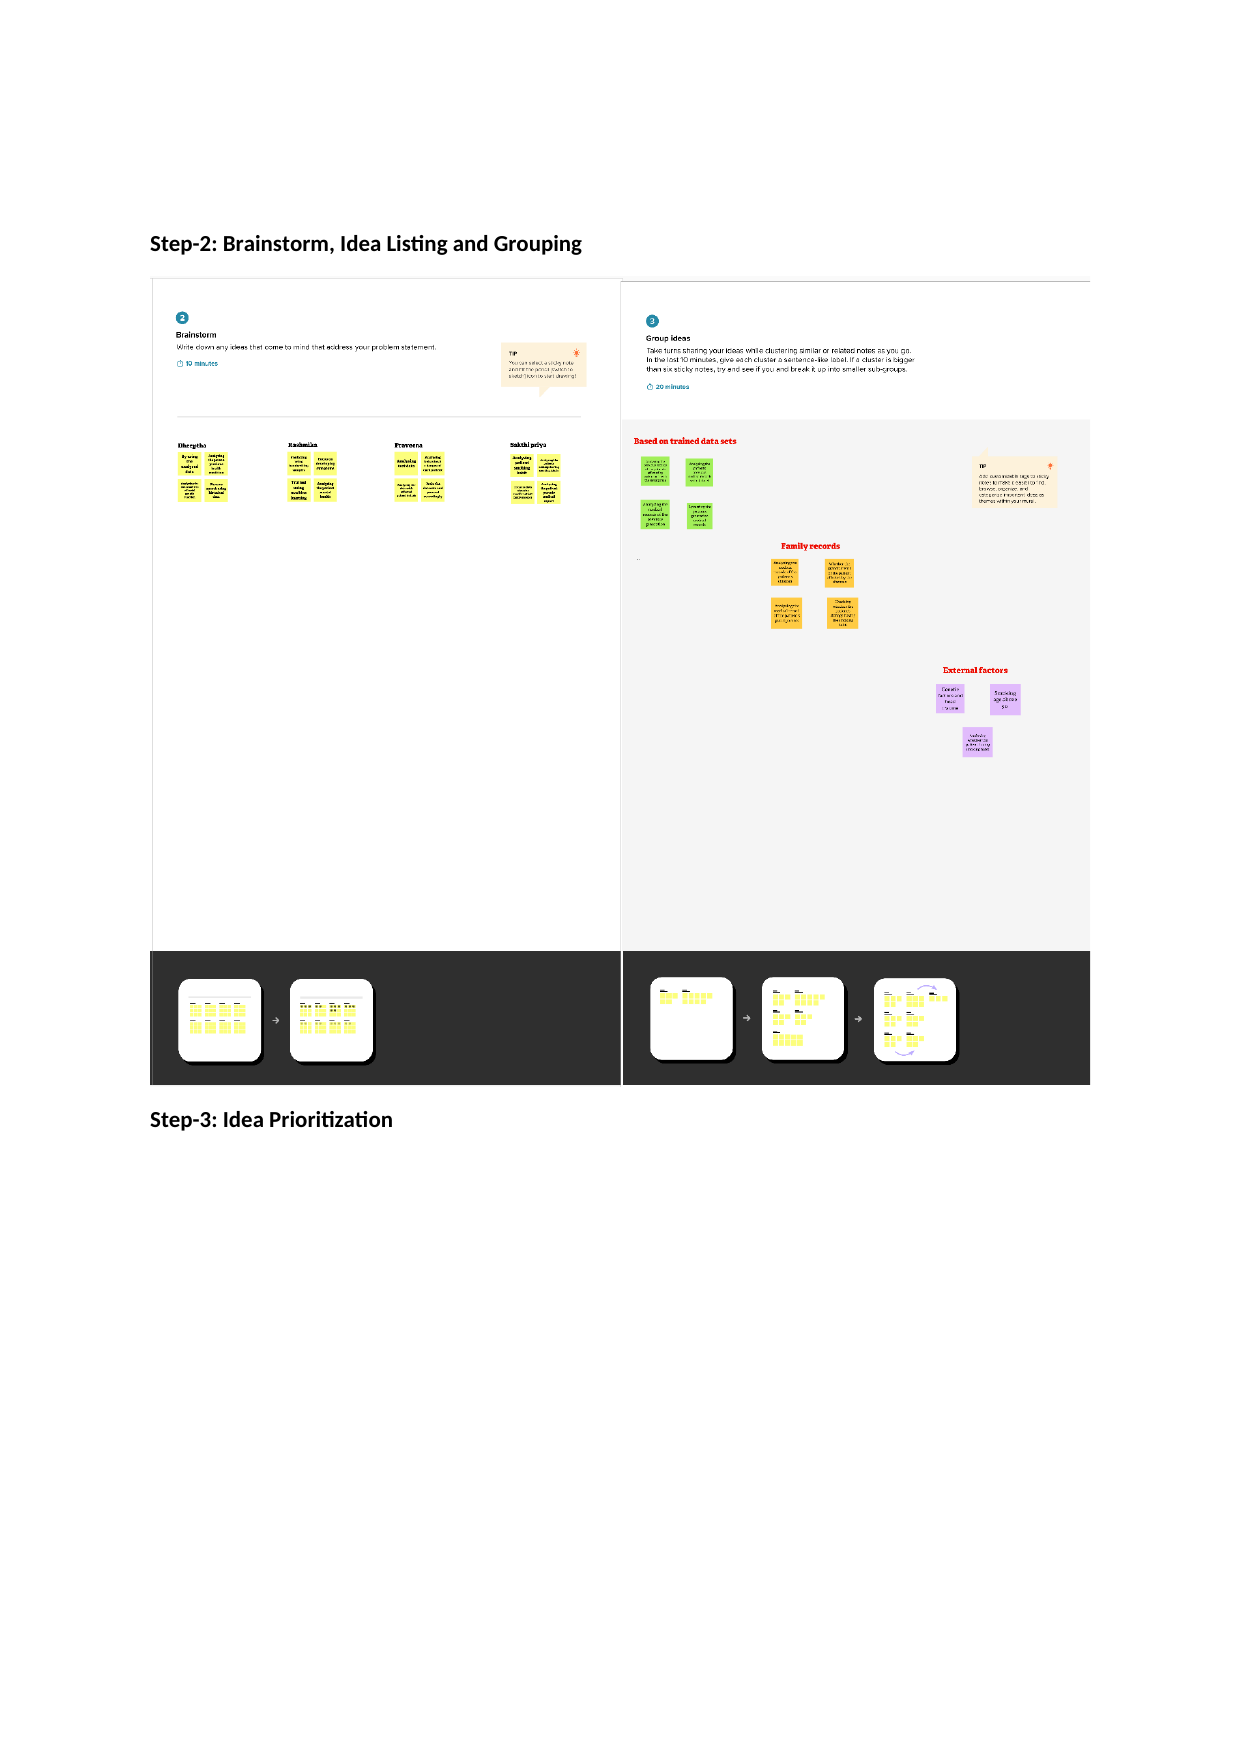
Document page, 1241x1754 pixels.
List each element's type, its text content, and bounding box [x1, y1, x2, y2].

text Step-3: Idea Prioritization [150, 1105, 1090, 1133]
text Step-2: Brainstorm, Idea Listing and Grouping [150, 229, 1090, 257]
picture [150, 276, 1091, 1087]
